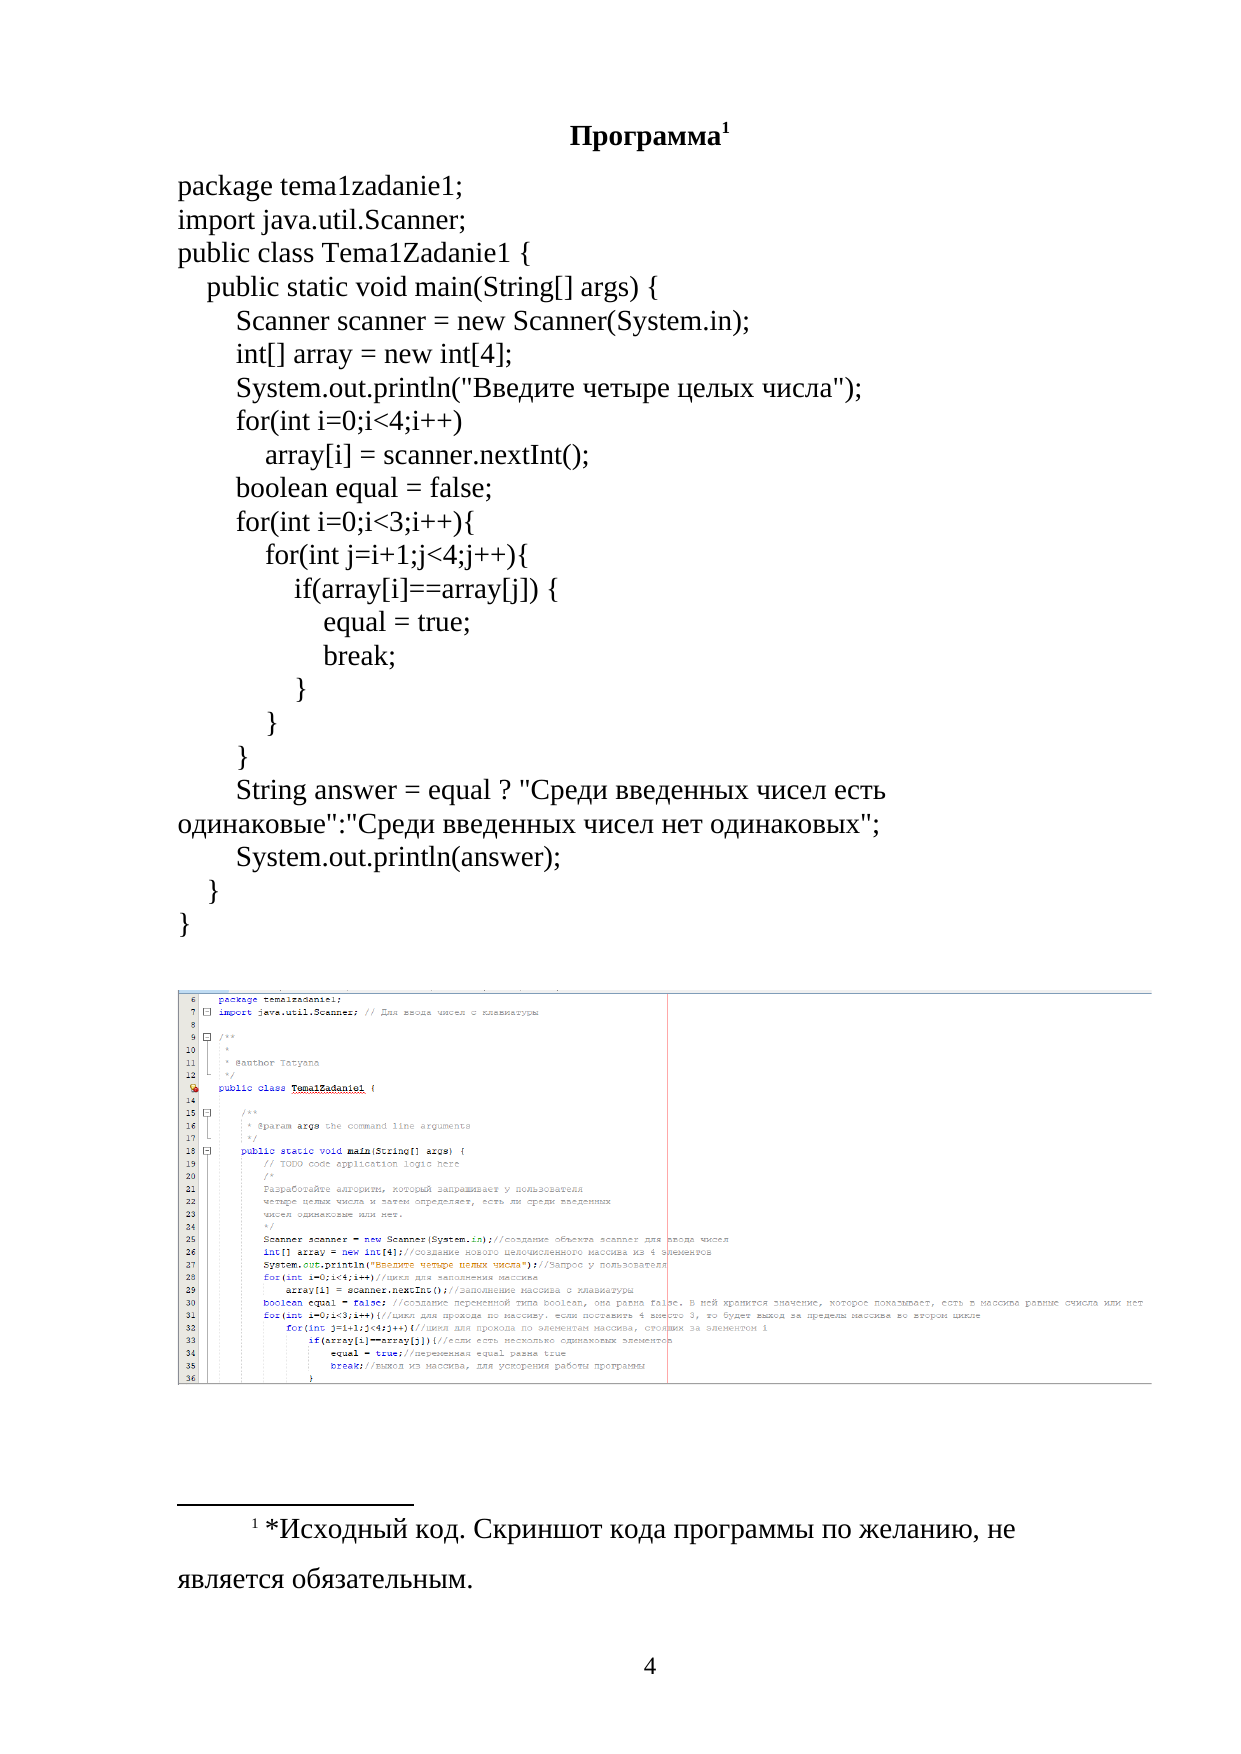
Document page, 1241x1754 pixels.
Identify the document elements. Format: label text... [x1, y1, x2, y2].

text public class Tema1Zadanie1 { [177, 236, 1122, 269]
text public static void main(String[] args) { [177, 269, 1122, 303]
text import java.util.Scanner; [177, 202, 1122, 236]
text } [177, 739, 1122, 772]
text for(int j=i+1;j<4;j++){ [177, 537, 1122, 571]
text } [177, 906, 1122, 940]
text Scanner scanner = new Scanner(System.in); [177, 303, 1122, 336]
text System.out.println("Введите четыре целых числа"); [177, 370, 1122, 403]
text int[] array = new int[4]; [177, 336, 1122, 370]
text boolean equal = false; [177, 470, 1122, 504]
text System.out.println(answer); [177, 839, 1122, 873]
text String answer = equal ? "Среди введенных чисел есть одинаковые":"Среди введенных чисел нет одинаковых"; [177, 772, 1122, 839]
text break; [177, 638, 1122, 672]
text array[i] = scanner.nextInt(); [177, 437, 1122, 470]
text equal = true; [177, 604, 1122, 638]
text if(array[i]==array[j]) { [177, 571, 1122, 604]
text } [177, 672, 1122, 705]
text package tema1zadanie1; [177, 168, 1122, 202]
text Программа [177, 118, 1122, 152]
text } [177, 705, 1122, 739]
text for(int i=0;i<3;i++){ [177, 504, 1122, 537]
text for(int i=0;i<4;i++) [177, 403, 1122, 437]
text } [177, 873, 1122, 906]
picture [177, 990, 1152, 1385]
